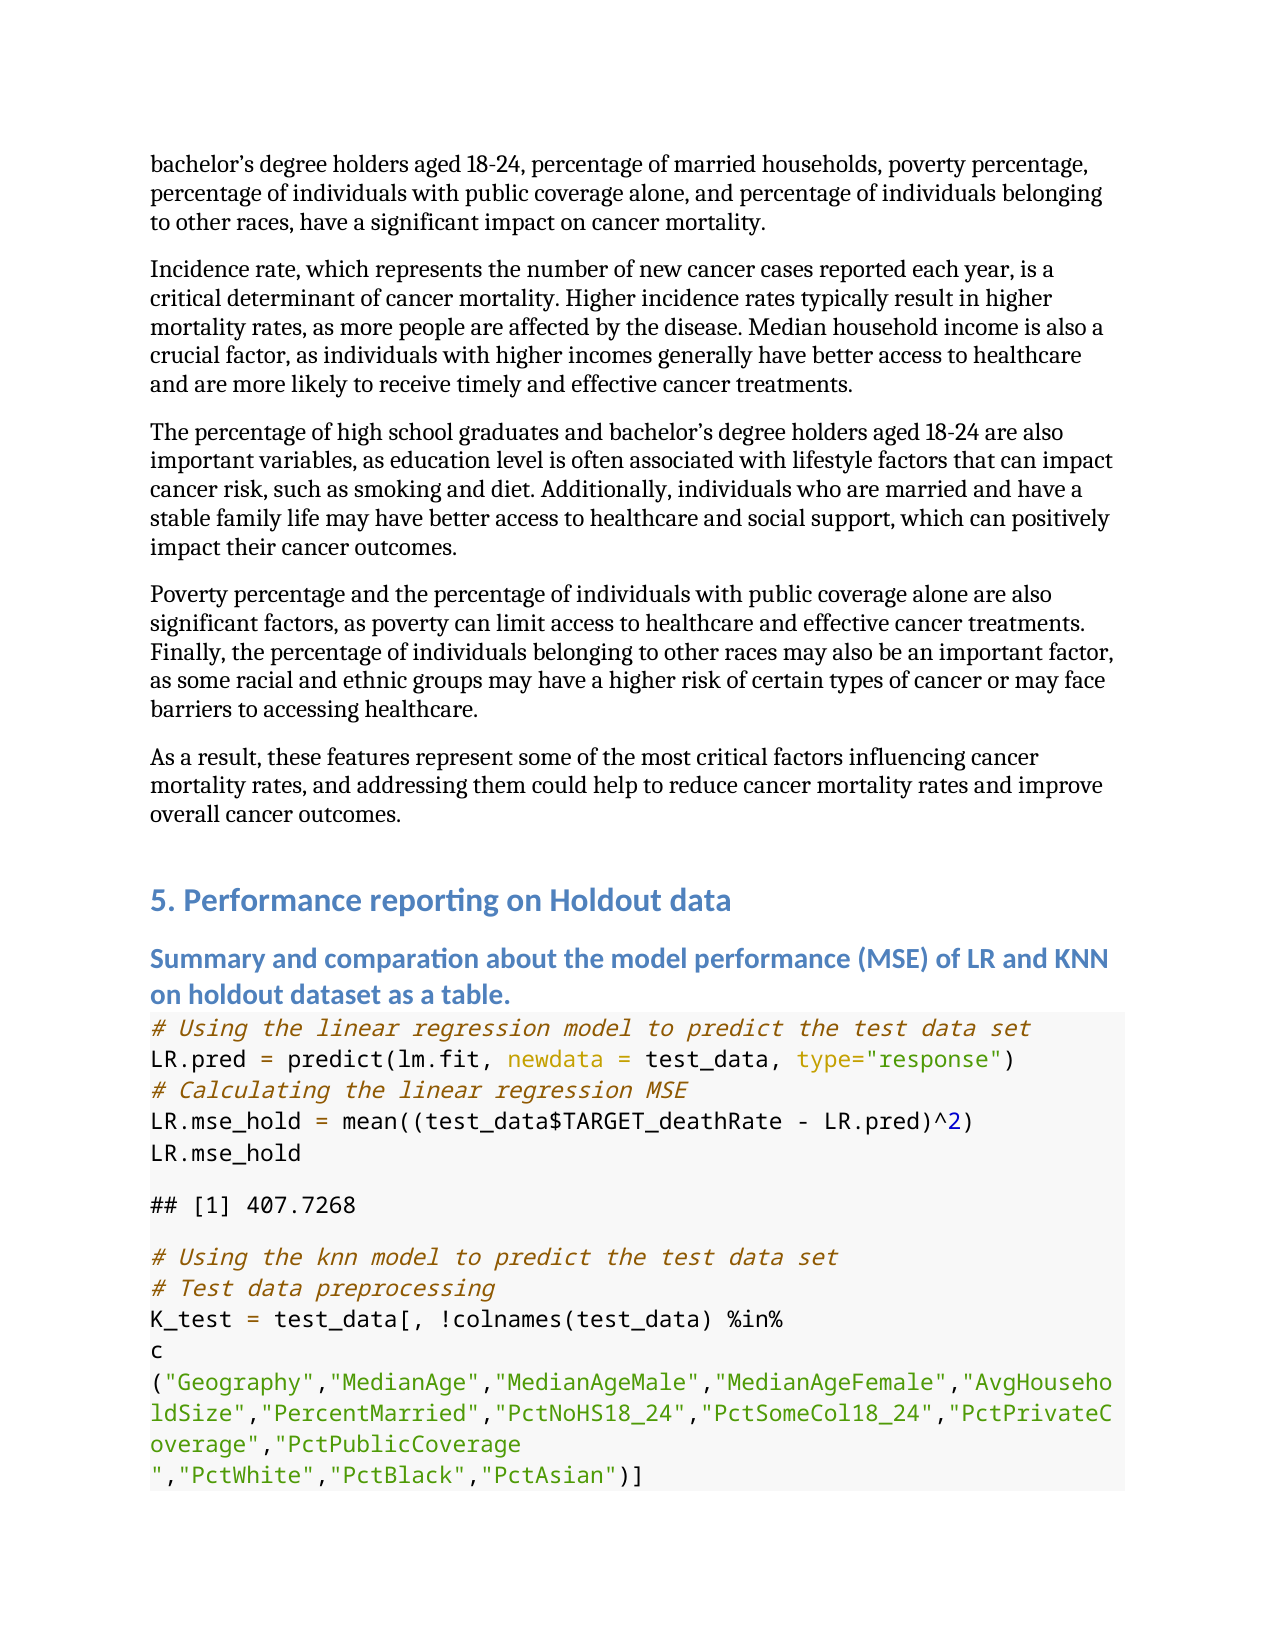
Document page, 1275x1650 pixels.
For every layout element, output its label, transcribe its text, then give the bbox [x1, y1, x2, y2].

text Poverty percentage and the percentage of individuals with public coverage alone are also significant factors, as poverty can limit access to healthcare and effective cancer treatments. Finally, the percentage of individuals belonging to other races may also be an important factor, as some racial and ethnic groups may have a higher risk of certain types of cancer or may face barriers to accessing healthcare. [150, 580, 1125, 724]
text Incidence rate, which represents the number of new cancer cases reported each year, is a critical determinant of cancer mortality. Higher incidence rates typically result in higher mortality rates, as more people are affected by the disease. Median household income is also a crucial factor, as individuals with higher incomes generally have better access to healthcare and are more likely to receive timely and effective cancer treatments. [150, 255, 1125, 399]
text # Using the linear regression model to predict the test data set LR.pred = predict(lm.fit, newdata = test_data, type="response") # Calculating the linear regression MSE LR.mse_hold = mean((test_data$TARGET_deathRate - LR.pred)^2) LR.mse_hold [301, 1012, 1125, 1168]
subtitle 5. Performance reporting on Holdout data [150, 879, 1125, 919]
text As a result, these features represent some of the most critical factors influencing cancer mortality rates, and addressing them could help to reduce cancer mortality rates and improve overall cancer outcomes. [150, 742, 1125, 829]
subtitle Summary and comparation about the model performance (MSE) of LR and KNN on holdout dataset as a table. [150, 940, 1125, 1012]
text ## [1] 407.7268 [150, 1189, 1125, 1220]
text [150, 150, 1125, 236]
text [150, 1241, 1125, 1491]
text The percentage of high school graduates and bachelor’s degree holders aged 18-24 are also important variables, as education level is often associated with lifestyle factors that can impact cancer risk, such as smoking and diet. Additionally, individuals who are married and have a stable family life may have better access to healthcare and social support, which can positively impact their cancer outcomes. [150, 417, 1125, 561]
